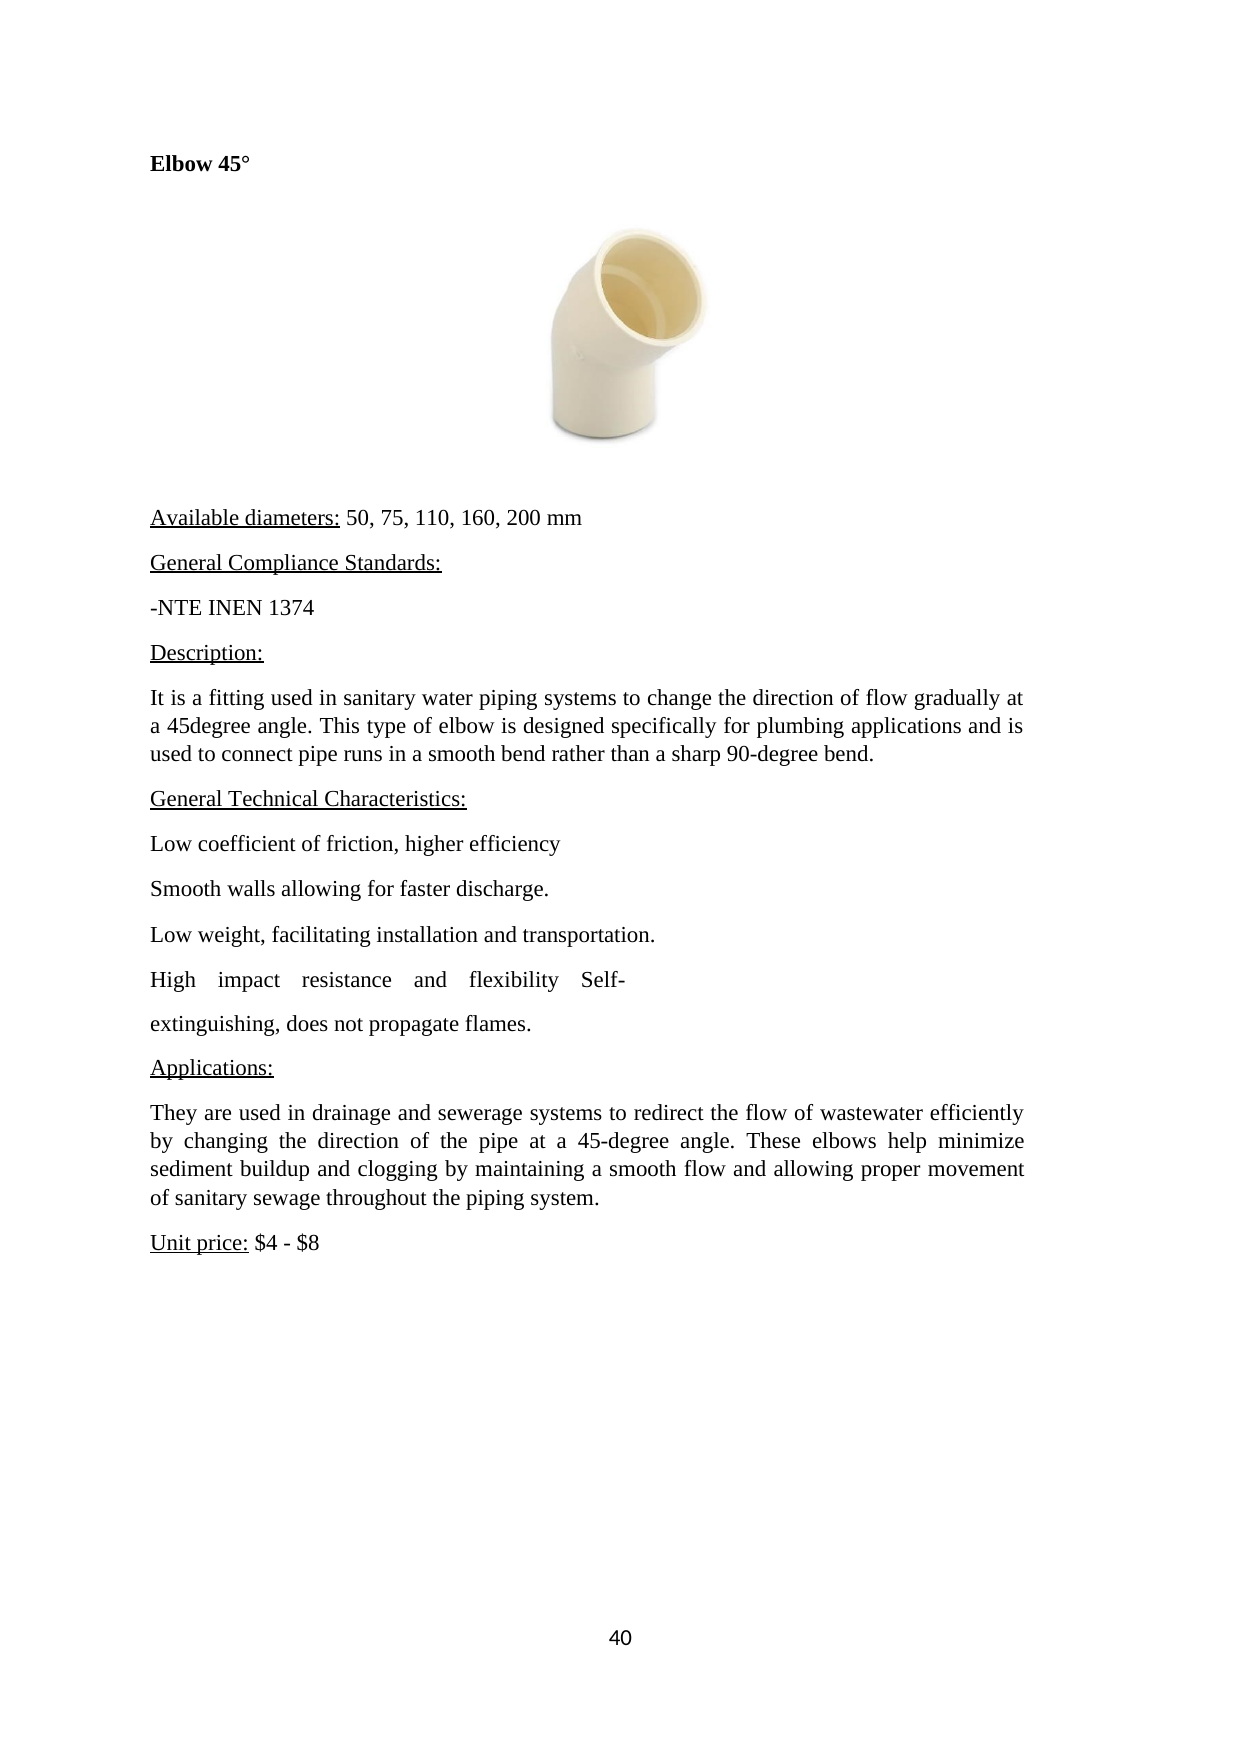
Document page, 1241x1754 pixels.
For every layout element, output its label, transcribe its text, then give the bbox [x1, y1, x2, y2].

picture [480, 196, 760, 476]
text Low coefficient of friction, higher efficiency [150, 830, 1026, 857]
text They are used in drainage and sewerage systems to redirect the flow of wastewater efficiently by changing the direction of the pipe at a 45-degree angle. These elbows help minimize sediment buildup and clogging by maintaining a smooth flow and allowing proper movement of sanitary sewage throughout the piping system. [150, 1098, 1026, 1210]
text Unit price: $4 - $8 [150, 1229, 487, 1255]
text Description: [150, 639, 487, 665]
text It is a fitting used in sanitary water piping systems to change the direction of flow gradually at a 45degree angle. This type of elbow is designed specifically for plumbing applications and is used to connect pipe runs in a smooth bend rather than a sharp 90-degree bend. [150, 683, 1026, 767]
text General Technical Characteristics: [150, 786, 487, 812]
text Available diameters: 50, 75, 110, 160, 200 mm [150, 503, 1026, 530]
text High impact resistance and flexibility Self-extinguishing, does not propagate flames. [150, 966, 626, 1036]
text Smooth walls allowing for faster discharge. [150, 876, 1026, 902]
text Low weight, facilitating installation and transportation. [150, 921, 1026, 947]
text -NTE INEN 1374 [150, 593, 1026, 620]
text General Compliance Standards: [150, 549, 487, 575]
text Applications: [150, 1054, 487, 1080]
text Elbow 45° [150, 150, 1090, 176]
